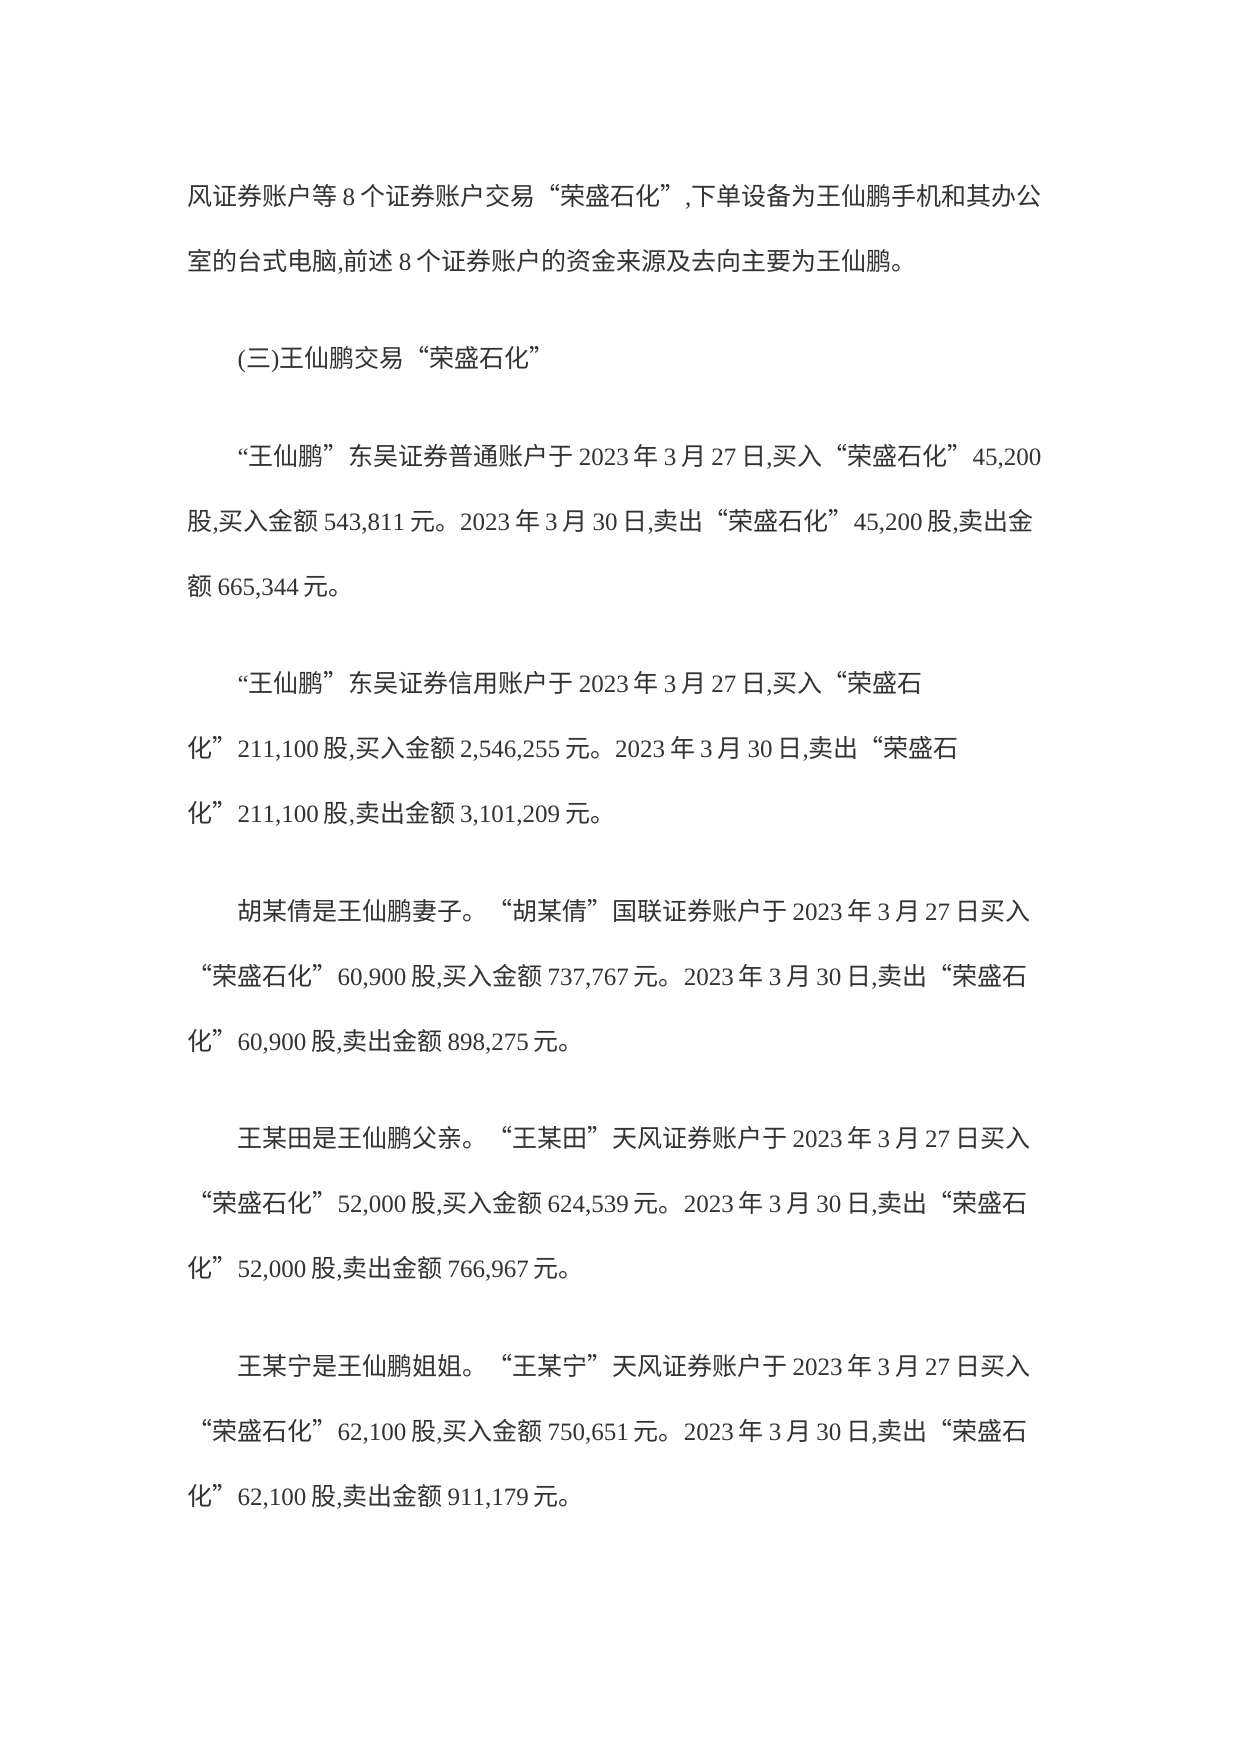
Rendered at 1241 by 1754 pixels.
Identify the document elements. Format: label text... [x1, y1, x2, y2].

text 王某田是王仙鹏父亲。“王某田”天风证券账户于2023年3月27日买入“荣盛石化”52,000股,买入金额624,539元。2023年3月30日,卖出“荣盛石化”52,000股,卖出金额766,967元。 [187, 1104, 1053, 1299]
text 胡某倩是王仙鹏妻子。“胡某倩”国联证券账户于2023年3月27日买入“荣盛石化”60,900股,买入金额737,767元。2023年3月30日,卖出“荣盛石化”60,900股,卖出金额898,275元。 [187, 877, 1053, 1072]
text (三)王仙鹏交易“荣盛石化” [187, 324, 1053, 389]
text “王仙鹏”东吴证券信用账户于2023年3月27日,买入“荣盛石化”211,100股,买入金额2,546,255元。2023年3月30日,卖出“荣盛石化”211,100股,卖出金额3,101,209元。 [187, 649, 1053, 844]
text “王仙鹏”东吴证券普通账户于2023年3月27日,买入“荣盛石化”45,200股,买入金额543,811元。2023年3月30日,卖出“荣盛石化”45,200股,卖出金额665,344元。 [187, 422, 1053, 617]
text 王某宁是王仙鹏姐姐。“王某宁”天风证券账户于2023年3月27日买入“荣盛石化”62,100股,买入金额750,651元。2023年3月30日,卖出“荣盛石化”62,100股,卖出金额911,179元。 [187, 1332, 1053, 1527]
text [187, 162, 1053, 292]
